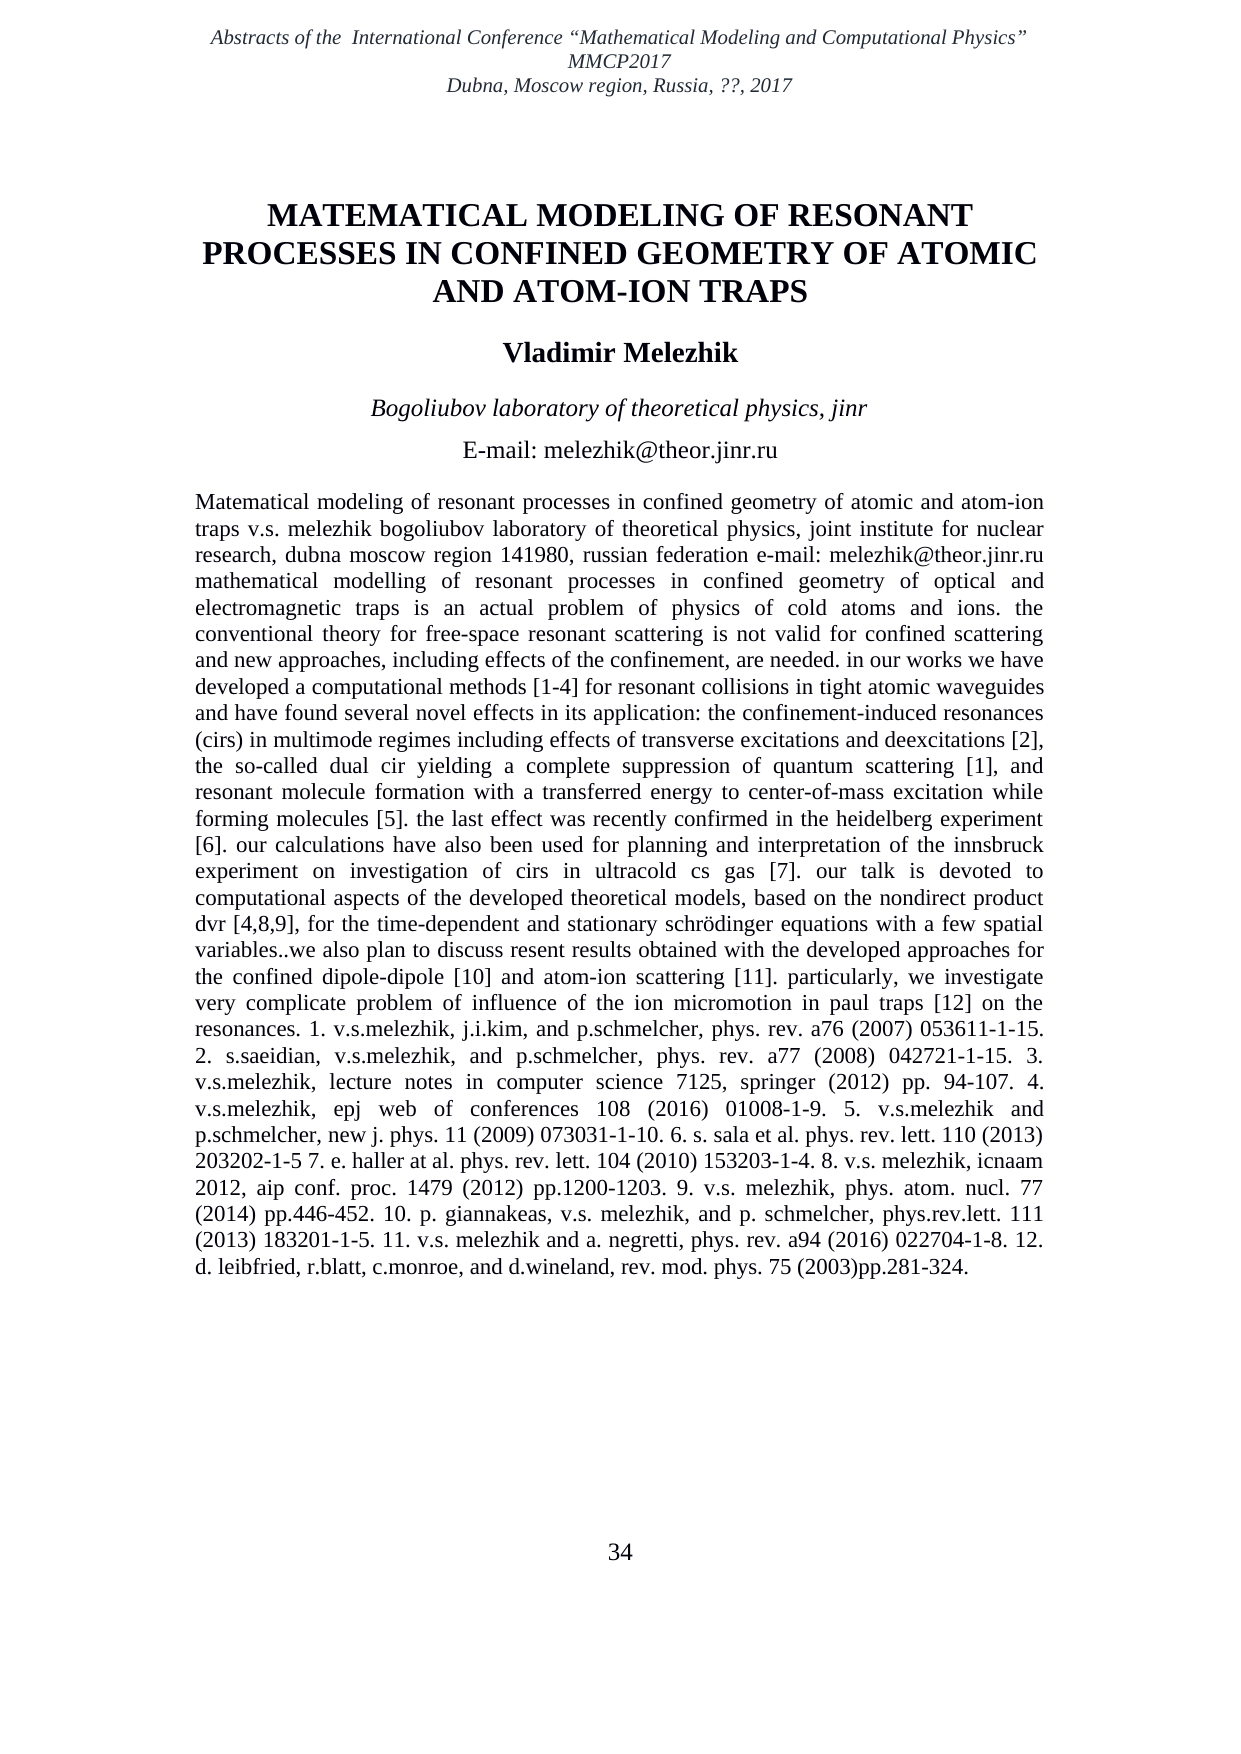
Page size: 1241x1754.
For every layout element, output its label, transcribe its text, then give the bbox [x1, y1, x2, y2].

text Vladimir Melezhik [195, 335, 1045, 368]
text Matematical modeling of resonant processes in confined geometry of atomic and atom-ion traps v.s. melezhik bogoliubov laboratory of theoretical physics, joint institute for nuclear research, dubna moscow region 141980, russian federation e-mail: melezhik@theor.jinr.ru mathematical modelling of resonant processes in confined geometry of optical and electromagnetic traps is an actual problem of physics of cold atoms and ions. the conventional theory for free-space resonant scattering is not valid for confined scattering and new approaches, including effects of the confinement, are needed. in our works we have developed a computational methods [1-4] for resonant collisions in tight atomic waveguides and have found several novel effects in its application: the confinement-induced resonances (cirs) in multimode regimes including effects of transverse excitations and deexcitations [2], the so-called dual cir yielding a complete suppression of quantum scattering [1], and resonant molecule formation with a transferred energy to center-of-mass excitation while forming molecules [5]. the last effect was recently confirmed in the heidelberg experiment [6]. our calculations have also been used for planning and interpretation of the innsbruck experiment on investigation of cirs in ultracold cs gas [7]. our talk is devoted to computational aspects of the developed theoretical models, based on the nondirect product dvr [4,8,9], for the time-dependent and stationary schrödinger equations with a few spatial variables..we also plan to discuss resent results obtained with the developed approaches for the confined dipole-dipole [10] and atom-ion scattering [11]. particularly, we investigate very complicate problem of influence of the ion micromotion in paul traps [12] on the resonances. 1. v.s.melezhik, j.i.kim, and p.schmelcher, phys. rev. a76 (2007) 053611-1-15. 2. s.saeidian, v.s.melezhik, and p.schmelcher, phys. rev. a77 (2008) 042721-1-15. 3. v.s.melezhik, lecture notes in computer science 7125, springer (2012) pp. 94-107. 4. v.s.melezhik, epj web of conferences 108 (2016) 01008-1-9. 5. v.s.melezhik and p.schmelcher, new j. phys. 11 (2009) 073031-1-10. 6. s. sala et al. phys. rev. lett. 110 (2013) 203202-1-5 7. e. haller at al. phys. rev. lett. 104 (2010) 153203-1-4. 8. v.s. melezhik, icnaam 2012, aip conf. proc. 1479 (2012) pp.1200-1203. 9. v.s. melezhik, phys. atom. nucl. 77 (2014) pp.446-452. 10. p. giannakeas, v.s. melezhik, and p. schmelcher, phys.rev.lett. 111 (2013) 183201-1-5. 11. v.s. melezhik and a. negretti, phys. rev. a94 (2016) 022704-1-8. 12. d. leibfried, r.blatt, c.monroe, and d.wineland, rev. mod. phys. 75 (2003)pp.281-324. [195, 488, 1045, 1279]
title MATEMATICAL MODELING OF RESONANT PROCESSES IN CONFINED GEOMETRY OF ATOMIC AND ATOM-ION TRAPS [195, 195, 1045, 310]
text E-mail: melezhik@theor.jinr.ru [195, 435, 1045, 463]
text Bogoliubov laboratory of theoretical physics, jinr [195, 393, 1045, 422]
